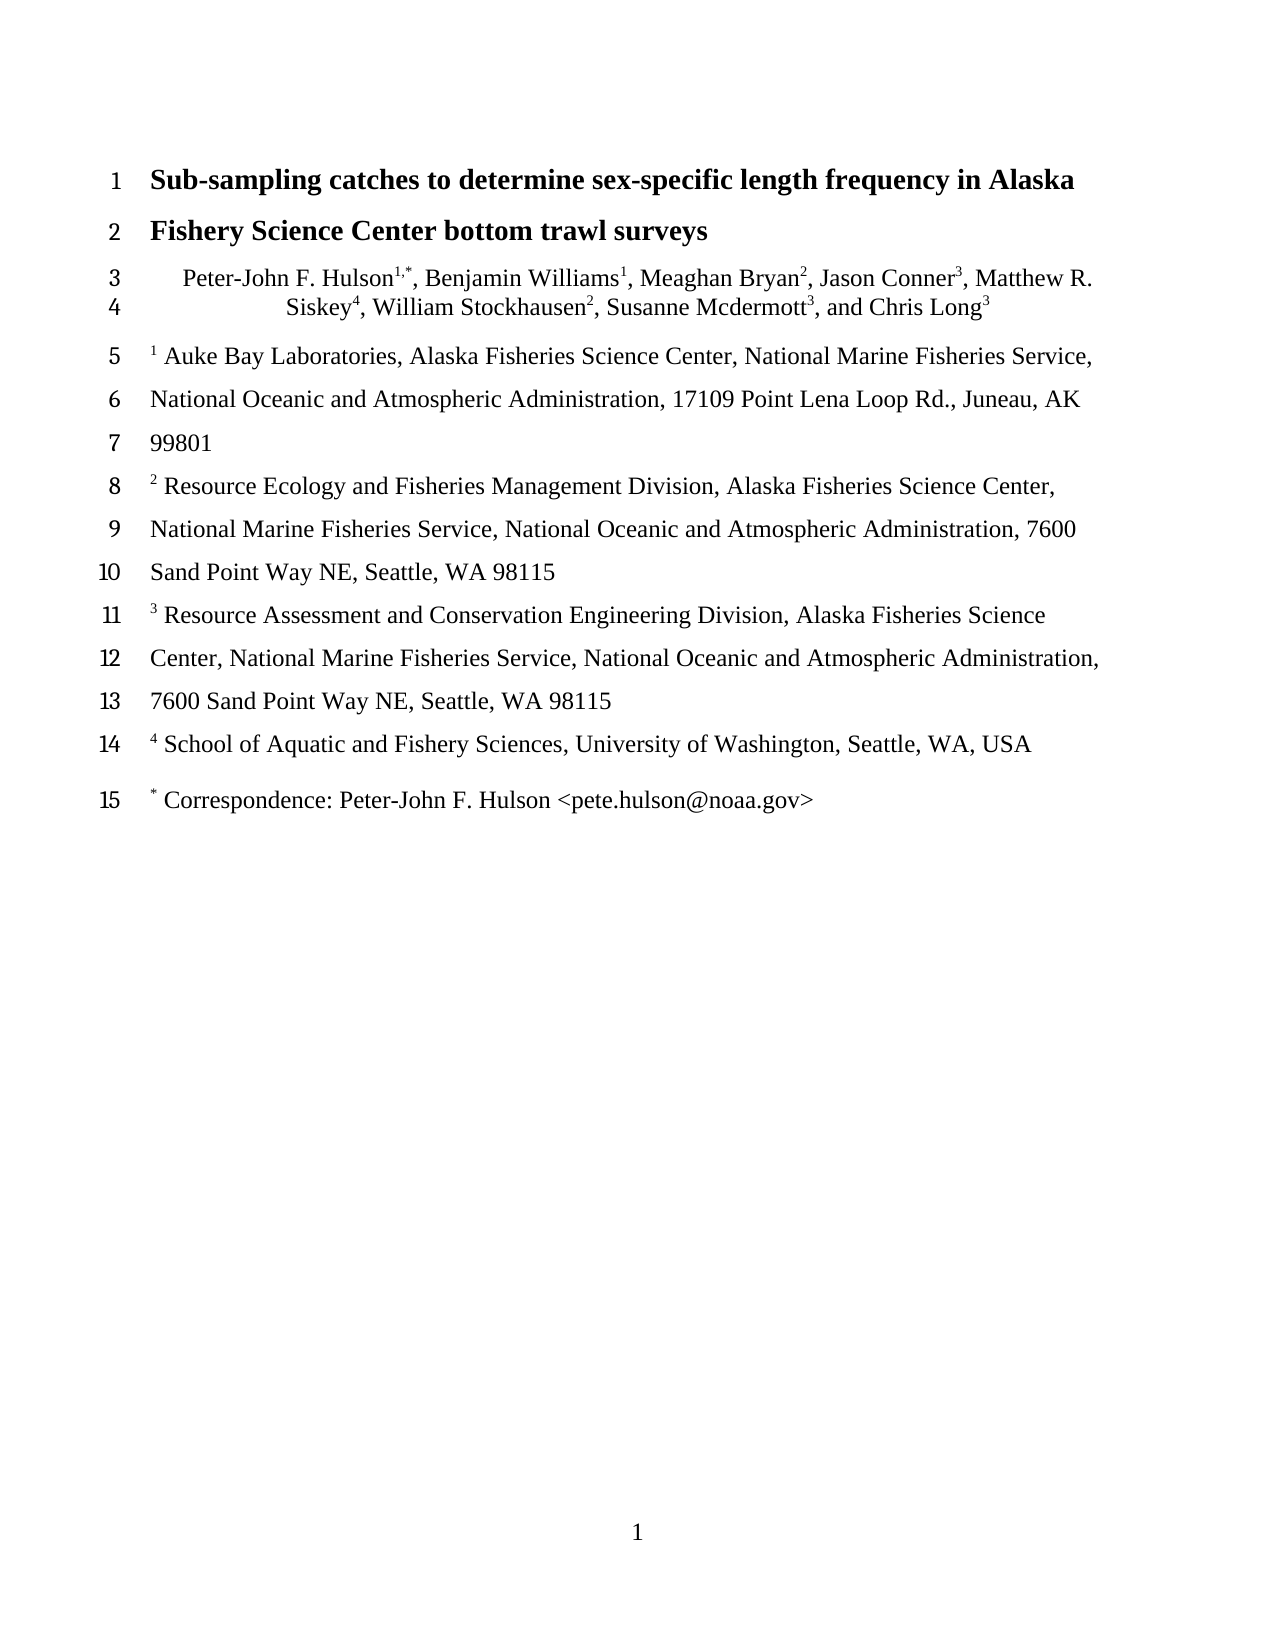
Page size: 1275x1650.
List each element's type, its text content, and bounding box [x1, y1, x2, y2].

title Sub-sampling catches to determine sex-specific length frequency in Alaska Fishery Science Center bottom trawl surveys [150, 162, 1125, 246]
text 1 Auke Bay Laboratories, Alaska Fisheries Science Center, National Marine Fisheries Service, National Oceanic and Atmospheric Administration, 17109 Point Lena Loop Rd., Juneau, AK 99801 2 Resource Ecology and Fisheries Management Division, Alaska Fisheries Science Center, National Marine Fisheries Service, National Oceanic and Atmospheric Administration, 7600 Sand Point Way NE, Seattle, WA 98115 3 Resource Assessment and Conservation Engineering Division, Alaska Fisheries Science Center, National Marine Fisheries Service, National Oceanic and Atmospheric Administration, 7600 Sand Point Way NE, Seattle, WA 98115 4 School of Aquatic and Fishery Sciences, University of Washington, Seattle, WA, USA [150, 341, 1125, 758]
text Peter-John F. Hulson1,*, Benjamin Williams1, Meaghan Bryan2, Jason Conner3, Matthew R. Siskey4, William Stockhausen2, Susanne Mcdermott3, and Chris Long3 [150, 263, 1125, 321]
text * Correspondence: Peter-John F. Hulson <> [150, 785, 1125, 814]
